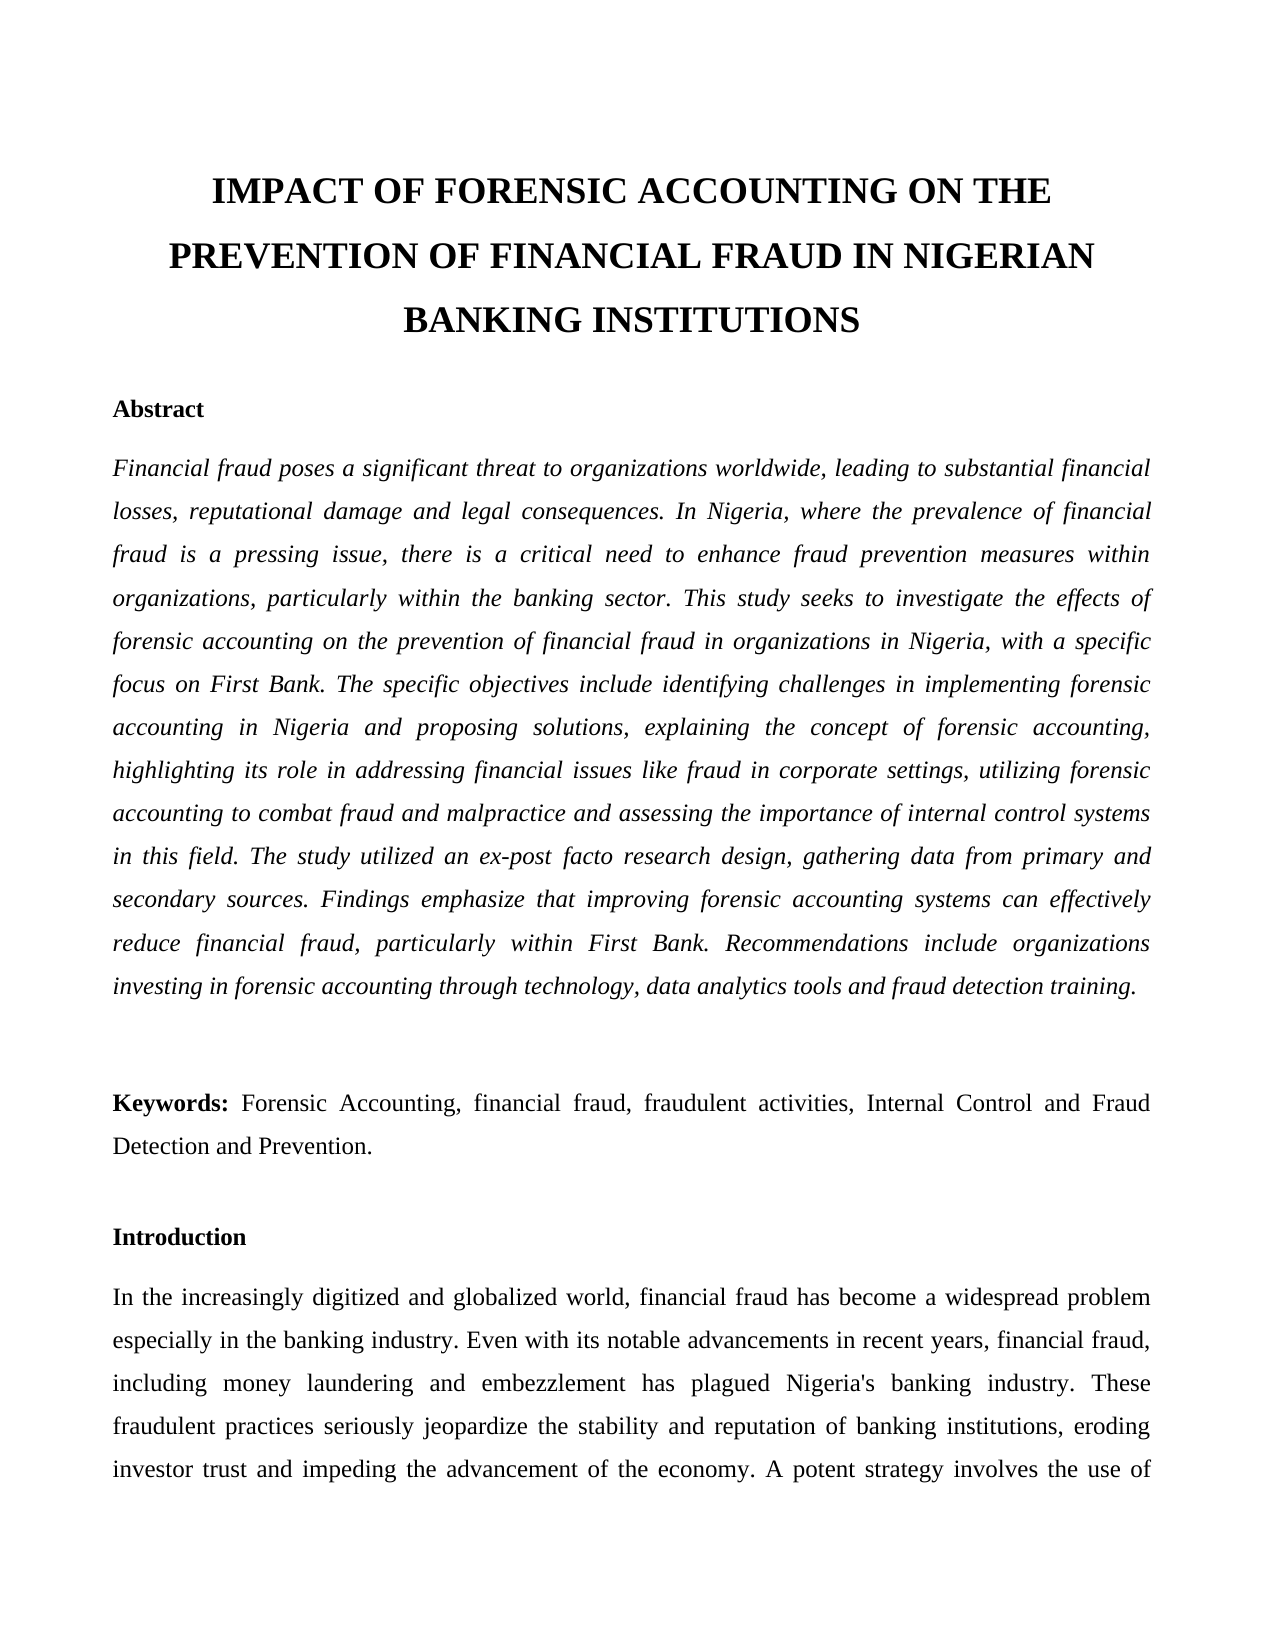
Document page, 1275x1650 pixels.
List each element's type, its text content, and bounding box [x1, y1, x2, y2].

text Financial fraud poses a significant threat to organizations worldwide, leading to substantial financial losses, reputational damage and legal consequences. In Nigeria, where the prevalence of financial fraud is a pressing issue, there is a critical need to enhance fraud prevention measures within organizations, particularly within the banking sector. This study seeks to investigate the effects of forensic accounting on the prevention of financial fraud in organizations in Nigeria, with a specific focus on First Bank. The specific objectives include identifying challenges in implementing forensic accounting in Nigeria and proposing solutions, explaining the concept of forensic accounting, highlighting its role in addressing financial issues like fraud in corporate settings, utilizing forensic accounting to combat fraud and malpractice and assessing the importance of internal control systems in this field. The study utilized an ex-post facto research design, gathering data from primary and secondary sources. Findings emphasize that improving forensic accounting systems can effectively reduce financial fraud, particularly within First Bank. Recommendations include organizations investing in forensic accounting through technology, data analytics tools and fraud detection training. [112, 453, 1152, 999]
subtitle Abstract [112, 394, 1162, 423]
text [112, 1282, 1152, 1483]
subtitle IMPACT OF FORENSIC ACCOUNTING ON THE PREVENTION OF FINANCIAL FRAUD IN NIGERIAN BANKING INSTITUTIONS [101, 168, 1162, 341]
text Keywords: Forensic Accounting, financial fraud, fraudulent activities, Internal Control and Fraud Detection and Prevention. [112, 1088, 1152, 1160]
subtitle Introduction [112, 1222, 1162, 1251]
